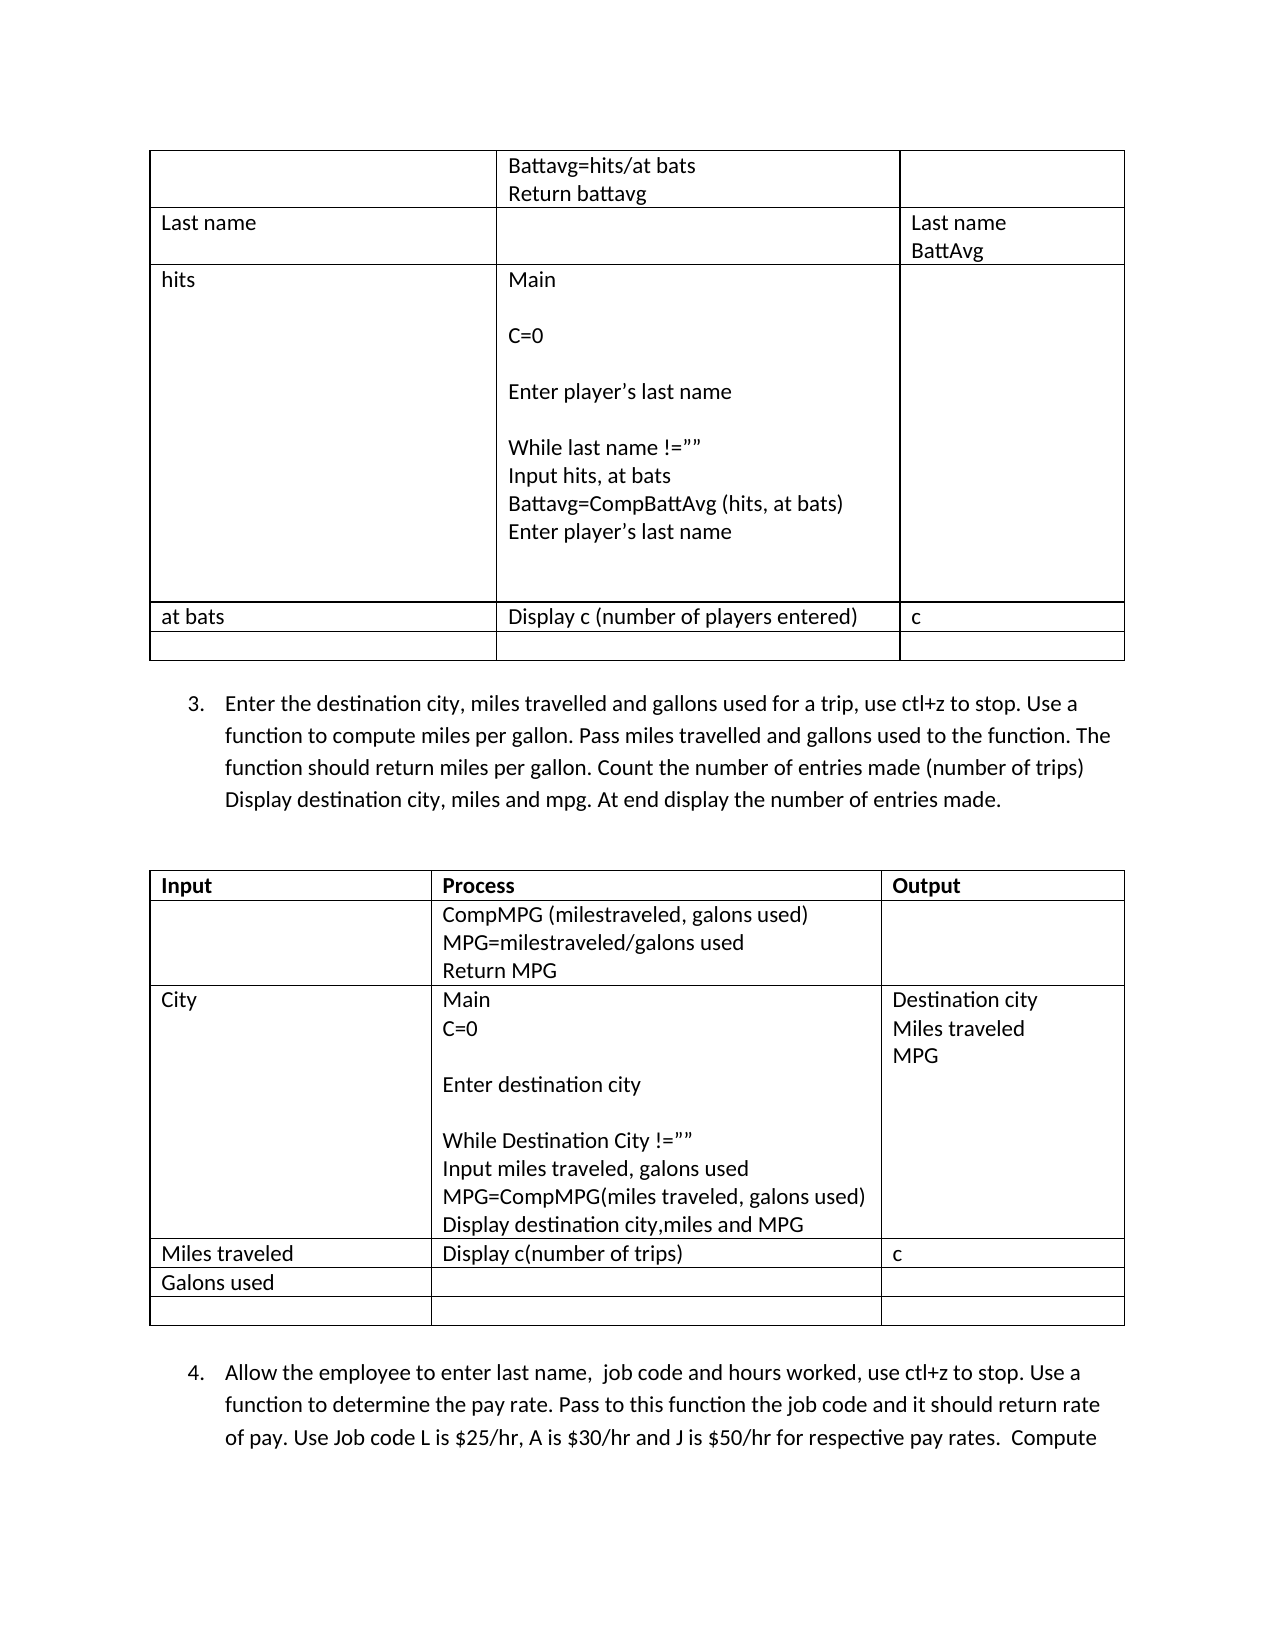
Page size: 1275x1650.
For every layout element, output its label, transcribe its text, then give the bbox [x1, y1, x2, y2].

table_header Input [151, 871, 431, 899]
table_cell Last name [151, 208, 496, 264]
table_cell c [882, 1239, 1124, 1267]
table_cell [901, 151, 1124, 207]
table_cell CompMPG (milestraveled, galons used) MPG=milestraveled/galons used Return MPG [432, 901, 881, 984]
table_cell [901, 632, 1124, 659]
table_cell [497, 151, 899, 207]
table_cell Display c (number of players entered) [497, 603, 899, 631]
table_cell c [901, 603, 1124, 631]
list Enter the destination city, miles travelled and gallons used for a trip, use ctl+z to stop. Use a function to compute miles per gallon. Pass miles travelled and gallons used to the function. The function should return miles per gallon. Count the number of entries made (number of trips) Display destination city, miles and mpg. At end display the number of entries made. [187, 689, 1125, 813]
table_cell [497, 632, 899, 659]
table_cell hits [151, 265, 496, 601]
table_cell [882, 1268, 1124, 1296]
table_cell Main C=0 Enter player’s last name While last name !=”” Input hits, at bats Battavg=CompBattAvg (hits, at bats) Enter player’s last name [497, 265, 899, 601]
table_cell Destination city Miles traveled MPG [882, 986, 1124, 1238]
table_cell [151, 1297, 431, 1325]
table_cell Main C=0 Enter destination city While Destination City !=”” Input miles traveled, galons used MPG=CompMPG(miles traveled, galons used) Display destination city,miles and MPG [432, 986, 881, 1238]
table_cell City [151, 986, 431, 1238]
table_cell Miles traveled [151, 1239, 431, 1267]
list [187, 1358, 1125, 1451]
table_cell [151, 901, 431, 984]
table_cell [151, 151, 496, 207]
table_header Process [432, 871, 881, 899]
table_cell at bats [151, 603, 496, 631]
table_cell [432, 1268, 881, 1296]
table_cell [432, 1297, 881, 1325]
table_cell [882, 901, 1124, 984]
table_cell Display c(number of trips) [432, 1239, 881, 1267]
table_cell Galons used [151, 1268, 431, 1296]
table_header Output [882, 871, 1124, 899]
table_cell Last name BattAvg [901, 208, 1124, 264]
table_cell [901, 265, 1124, 601]
table_cell [497, 208, 899, 264]
table_cell [151, 632, 496, 659]
table_cell [882, 1297, 1124, 1325]
